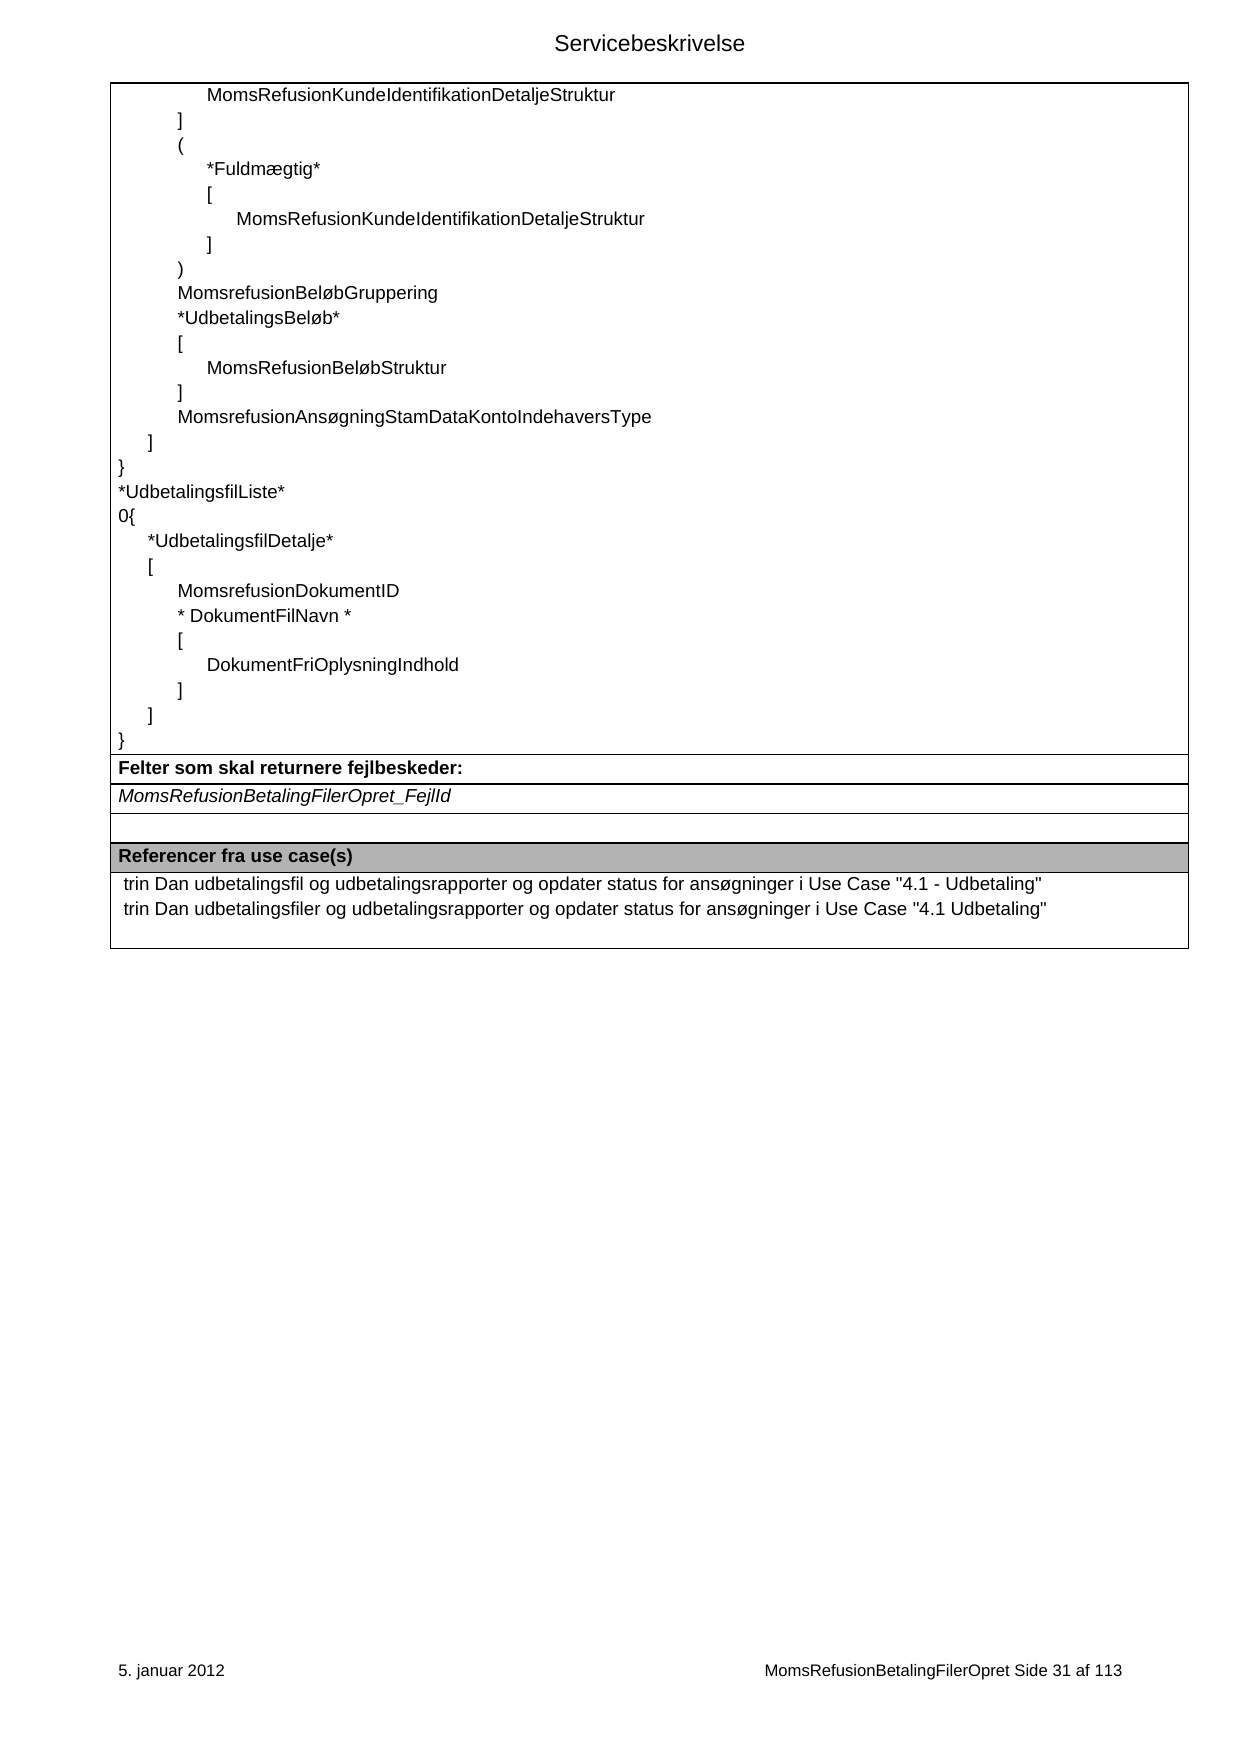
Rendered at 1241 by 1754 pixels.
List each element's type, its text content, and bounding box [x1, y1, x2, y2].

table_cell trin Dan udbetalingsfil og udbetalingsrapporter og opdater status for ansøgninger i Use Case "4.1 - Udbetaling" trin Dan udbetalingsfiler og udbetalingsrapporter og opdater status for ansøgninger i Use Case "4.1 Udbetaling" [111, 873, 1188, 948]
table_cell MomsRefusionBetalingFilerOpret_FejlId [111, 785, 1188, 813]
table_cell Referencer fra use case(s) [111, 844, 1188, 872]
table_cell Felter som skal returnere fejlbeskeder: [111, 755, 1188, 783]
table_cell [111, 84, 1188, 754]
table_cell [111, 814, 1188, 842]
